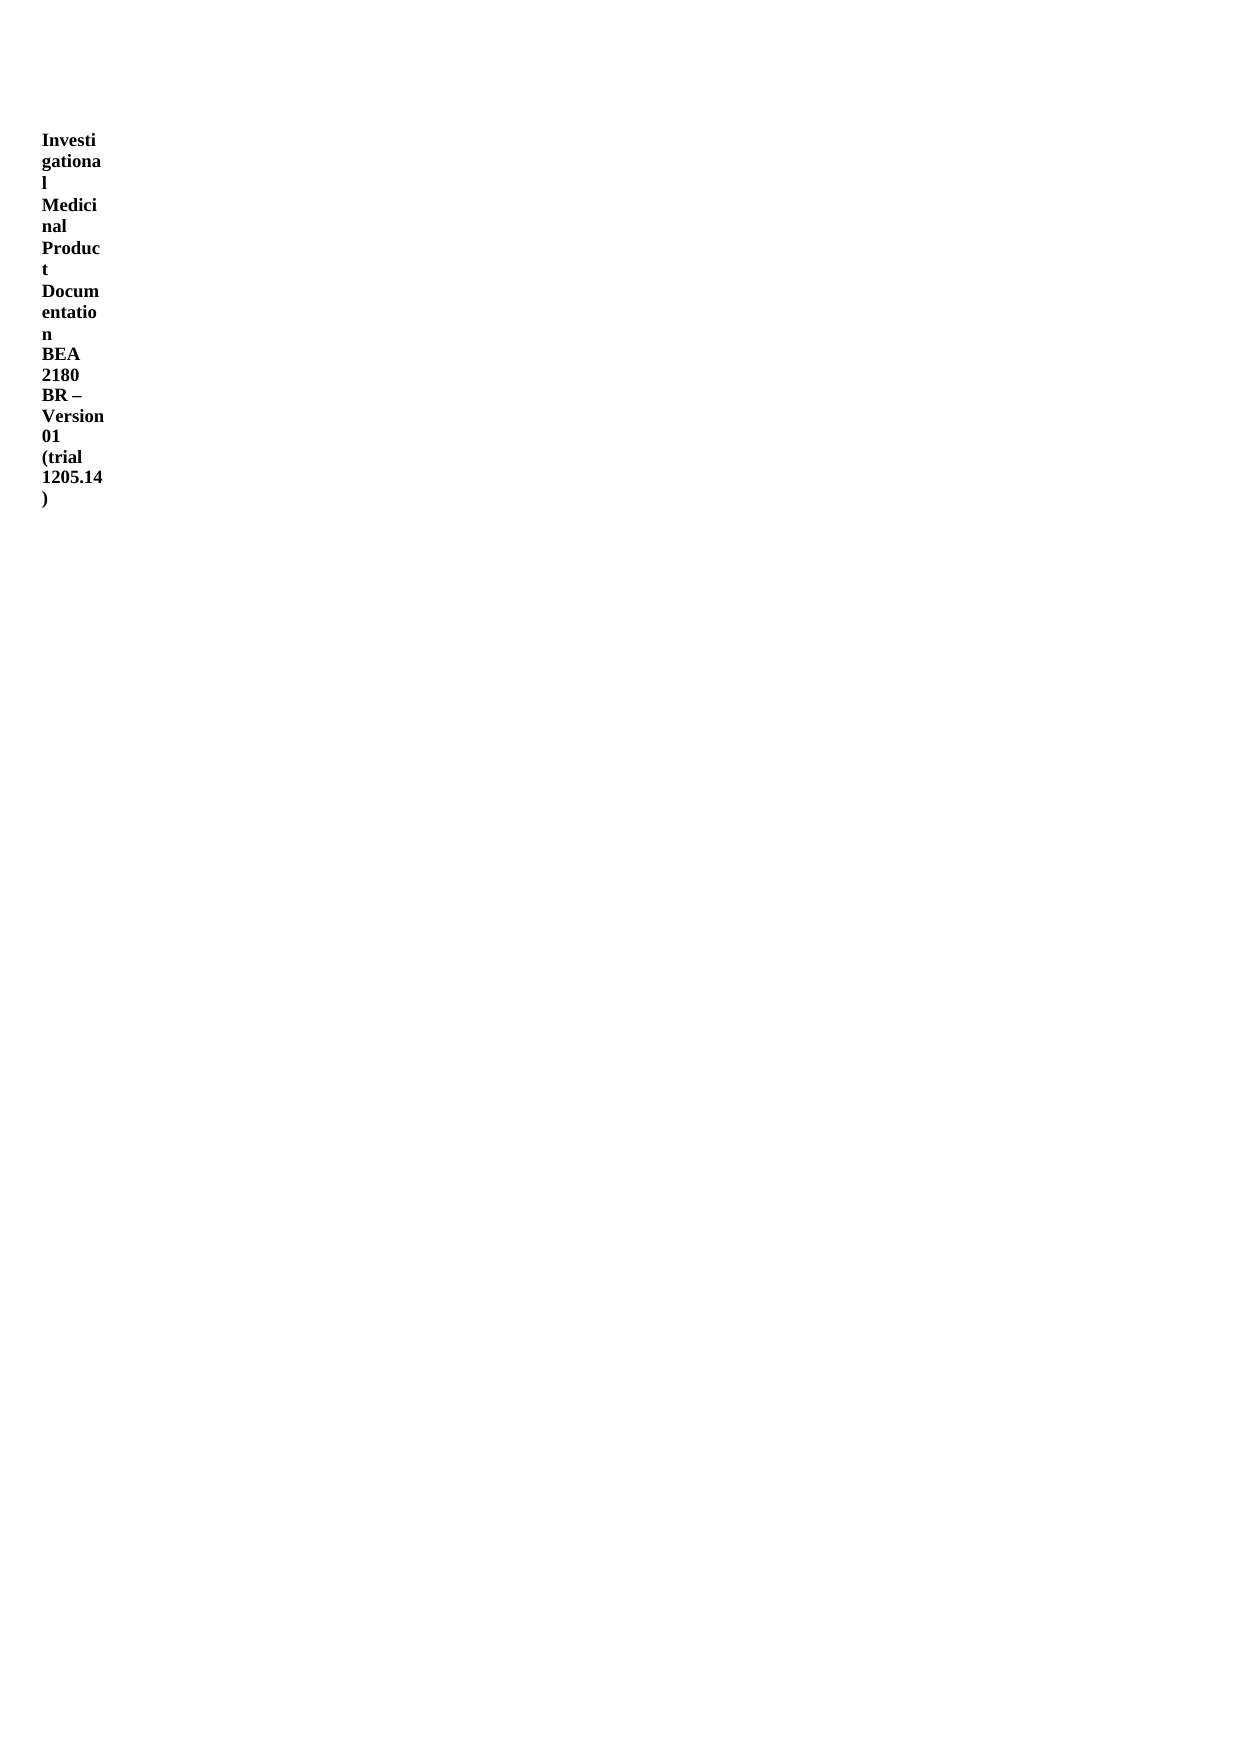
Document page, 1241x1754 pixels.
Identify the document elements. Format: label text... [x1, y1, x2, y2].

text Investigational Medicinal Product Documentation [42, 129, 104, 344]
text BEA 2180 BR – Version 01 (trial 1205.14) [42, 344, 104, 508]
